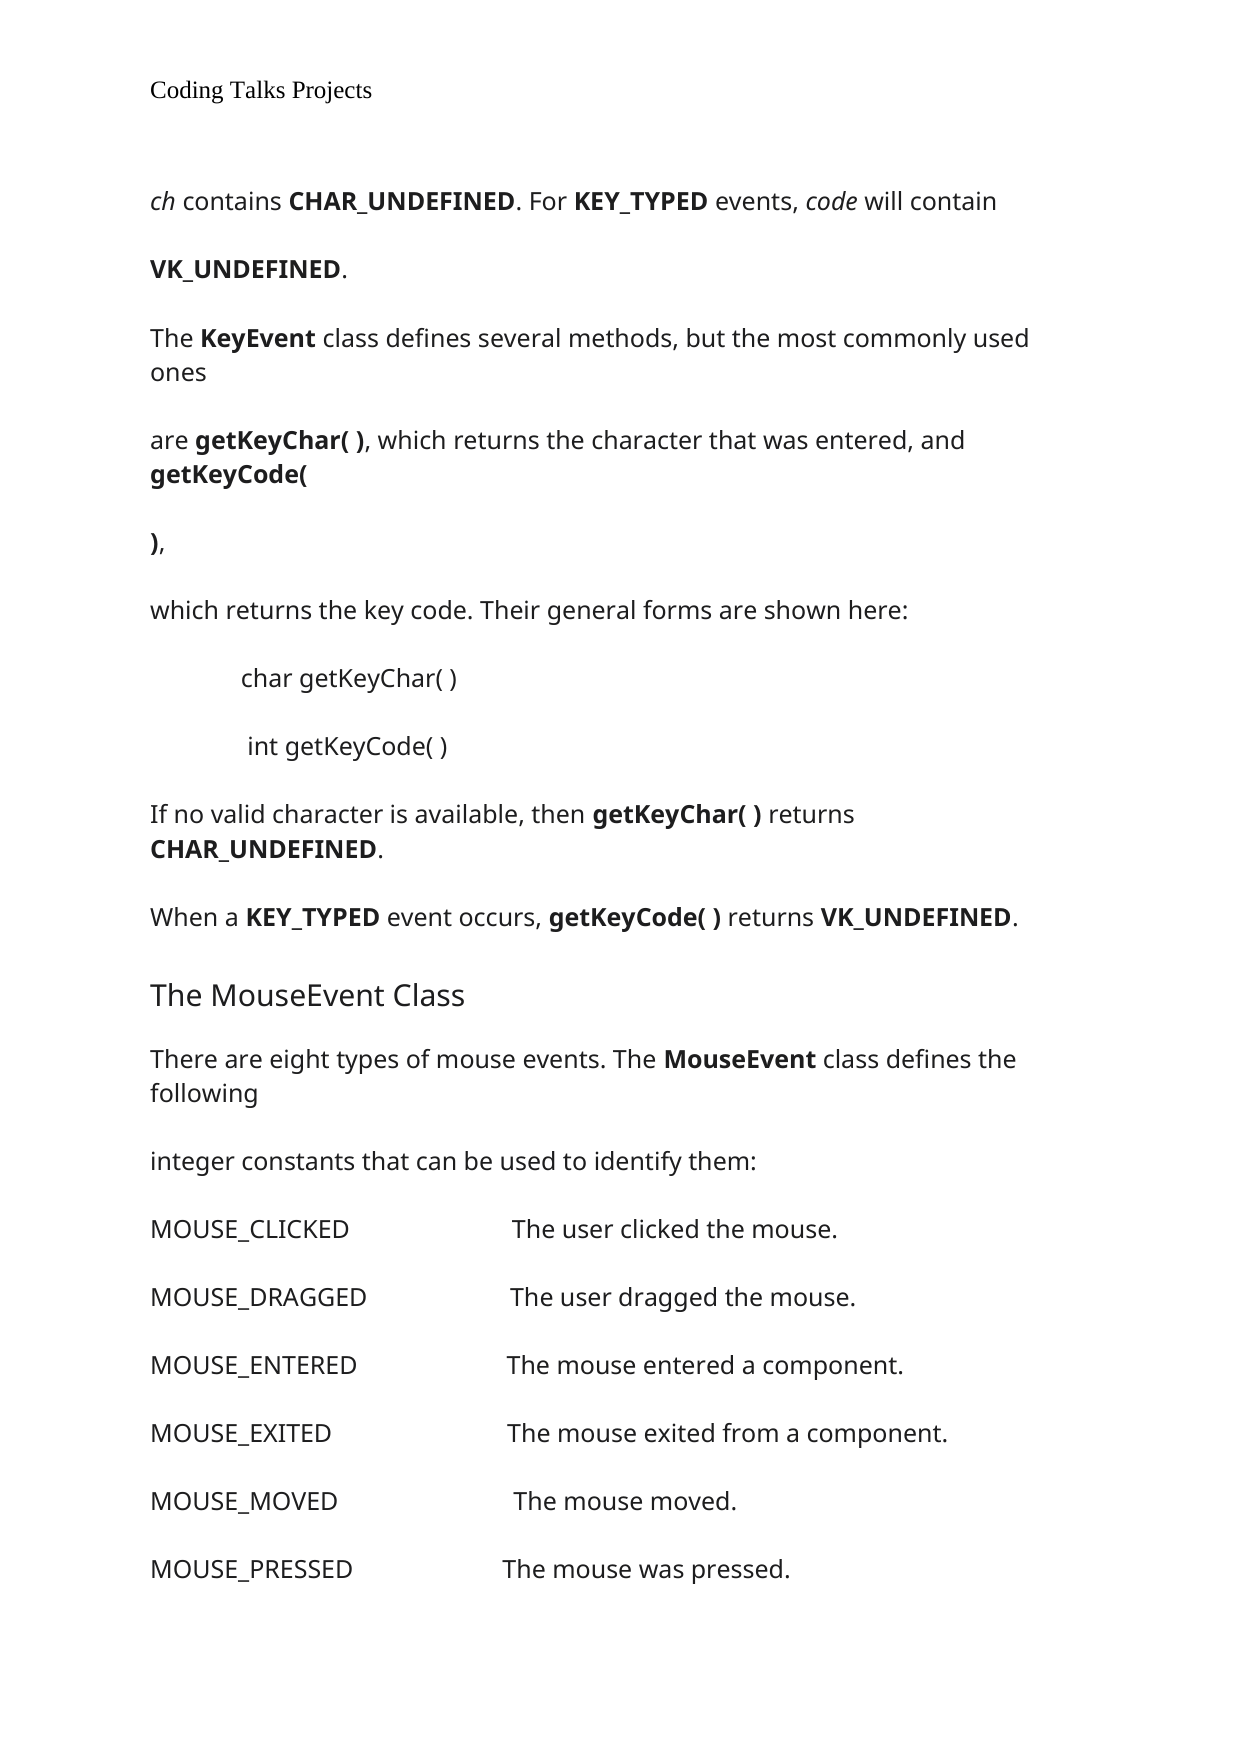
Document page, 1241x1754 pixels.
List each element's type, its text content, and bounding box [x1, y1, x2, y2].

text int getKeyCode( ) [150, 729, 1090, 763]
text integer constants that can be used to identify them: [150, 1143, 1090, 1177]
text The KeyEvent class defines several methods, but the most commonly used ones [150, 320, 1090, 388]
text ch contains CHAR_UNDEFINED. For KEY_TYPED events, code will contain [150, 184, 1090, 218]
text There are eight types of mouse events. The MouseEvent class defines the following [150, 1041, 1090, 1109]
text VK_UNDEFINED. [150, 252, 1090, 286]
text MOUSE_EXITED The mouse exited from a component. [150, 1416, 1090, 1450]
text MOUSE_CLICKED The user clicked the mouse. [150, 1212, 1090, 1246]
text ), [150, 525, 1090, 559]
text char getKeyChar( ) [150, 661, 1090, 695]
text MOUSE_MOVED The mouse moved. [150, 1484, 1090, 1518]
text MOUSE_PRESSED The mouse was pressed. [150, 1552, 1090, 1586]
text The MouseEvent Class [150, 974, 1090, 1016]
text are getKeyChar( ), which returns the character that was entered, and getKeyCode( [150, 422, 1090, 491]
text which returns the key code. Their general forms are shown here: [150, 593, 1090, 627]
text MOUSE_ENTERED The mouse entered a component. [150, 1348, 1090, 1382]
text MOUSE_DRAGGED The user dragged the mouse. [150, 1280, 1090, 1314]
text If no valid character is available, then getKeyChar( ) returns CHAR_UNDEFINED. [150, 797, 1090, 865]
text When a KEY_TYPED event occurs, getKeyCode( ) returns VK_UNDEFINED. [150, 899, 1090, 933]
